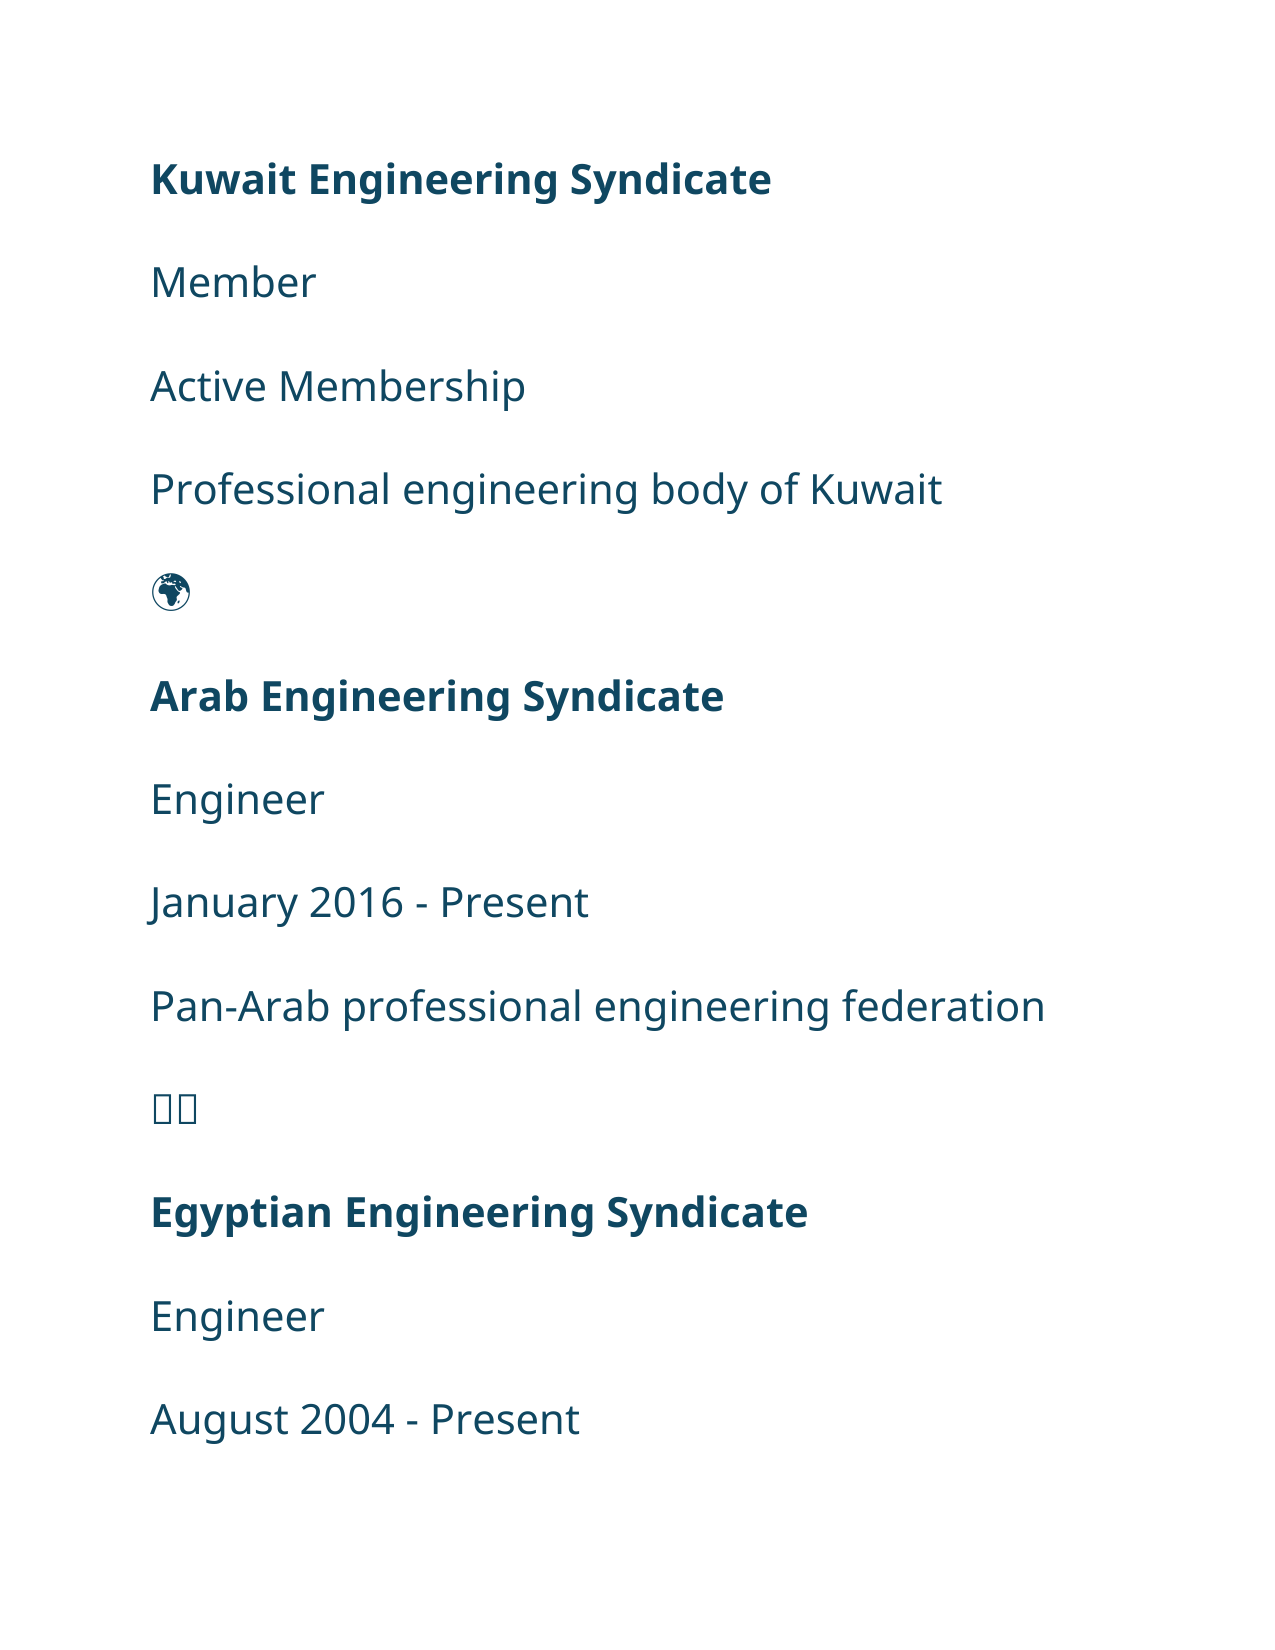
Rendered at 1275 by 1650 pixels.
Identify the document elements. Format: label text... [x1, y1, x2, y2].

subtitle Professional engineering body of Kuwait [150, 460, 1125, 517]
subtitle Arab Engineering Syndicate [150, 667, 1125, 723]
subtitle August 2004 - Present [150, 1390, 1125, 1447]
subtitle 🇪🇬 [150, 1080, 1125, 1137]
subtitle Engineer [150, 770, 1125, 827]
subtitle Egyptian Engineering Syndicate [150, 1183, 1125, 1240]
subtitle 🌍 [150, 563, 1125, 620]
subtitle Engineer [150, 1287, 1125, 1343]
subtitle Member [150, 253, 1125, 310]
subtitle Kuwait Engineering Syndicate [150, 150, 1125, 207]
subtitle Active Membership [150, 357, 1125, 413]
subtitle January 2016 - Present [150, 873, 1125, 930]
subtitle Pan-Arab professional engineering federation [150, 977, 1125, 1033]
